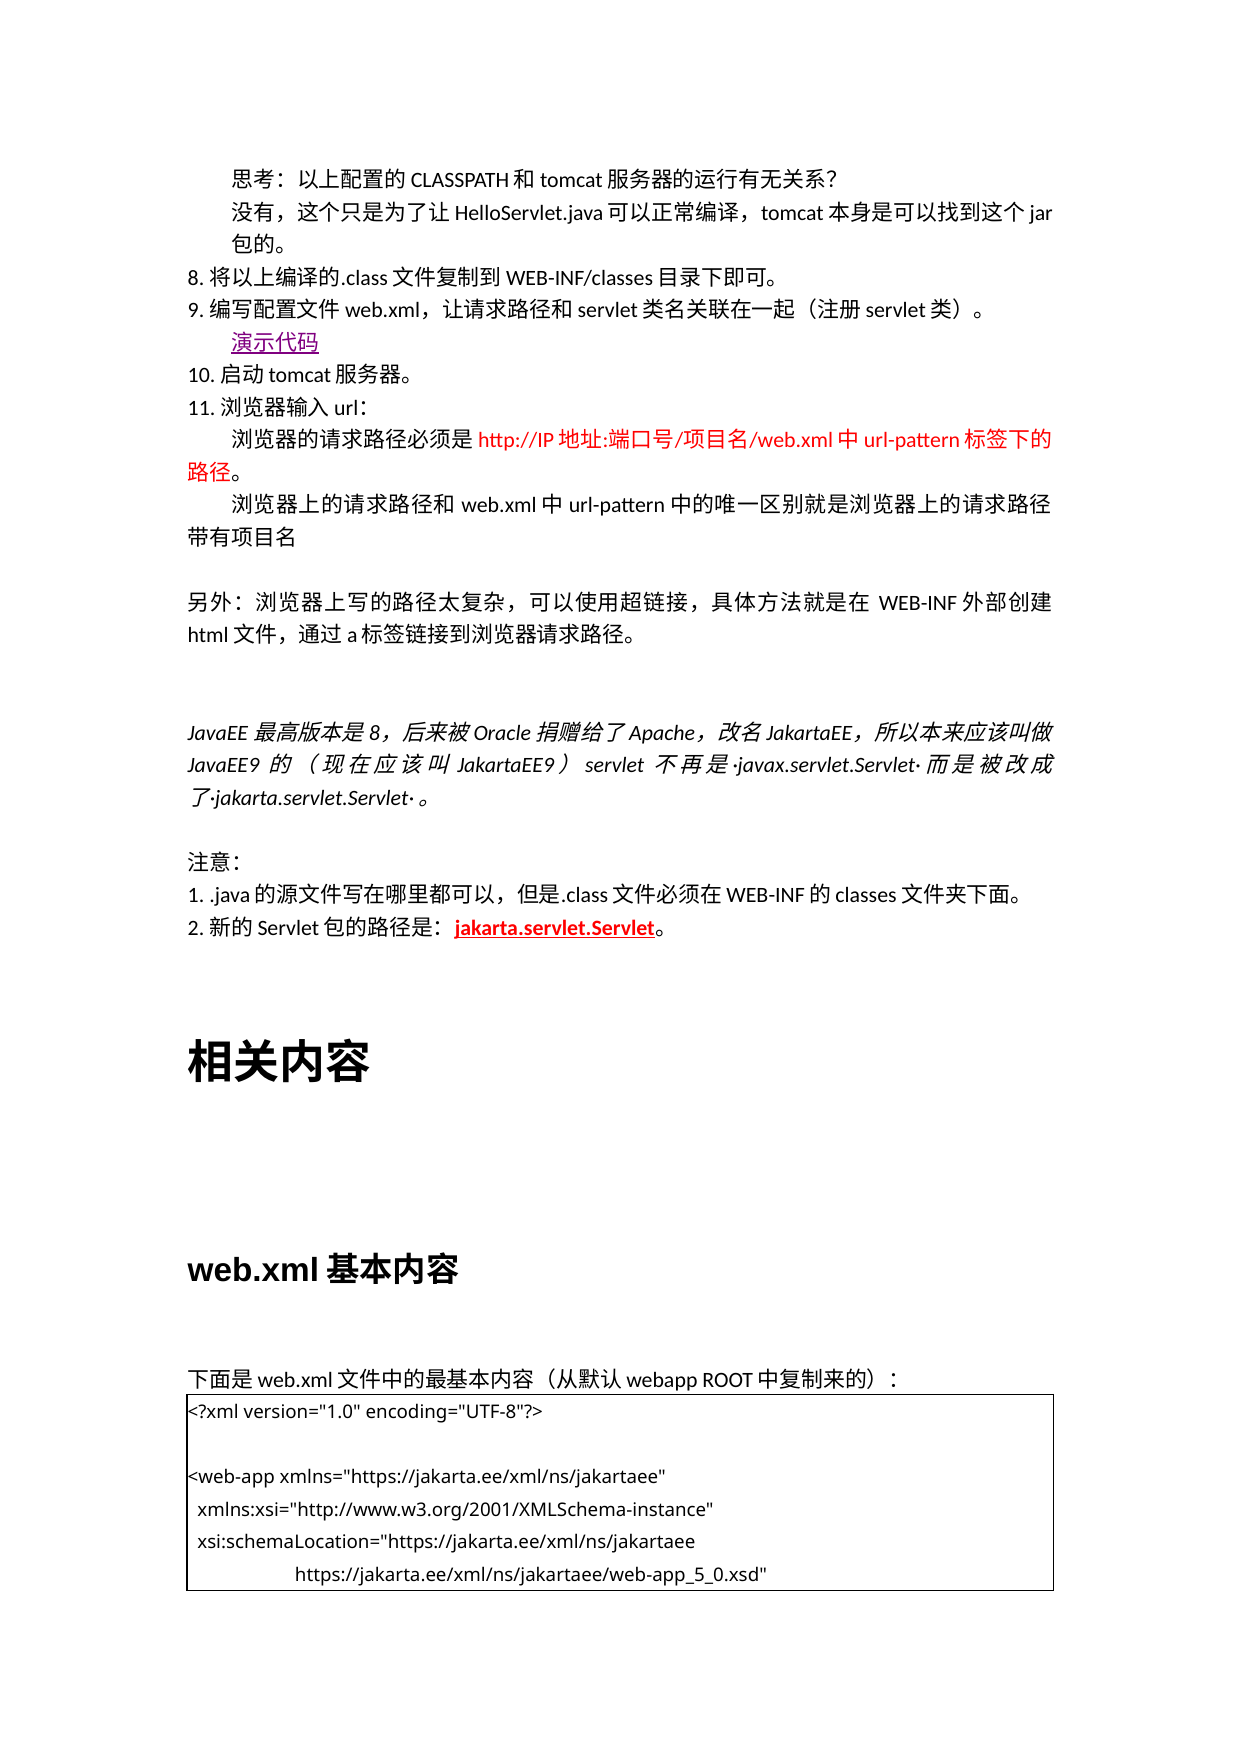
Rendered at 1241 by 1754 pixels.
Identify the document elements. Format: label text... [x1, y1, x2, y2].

list 浏览器输入url： [187, 389, 1053, 422]
list 下面是web.xml文件中的最基本内容（从默认webapp ROOT中复制来的）： [187, 1361, 1053, 1394]
list xsi:schemaLocation="https://jakarta.ee/xml/ns/jakartaee [188, 1525, 1053, 1556]
list .java的源文件写在哪里都可以，但是.class文件必须在WEB-INF的classes文件夹下面。 [187, 877, 1053, 909]
list 另外：浏览器上写的路径太复杂，可以使用超链接，具体方法就是在WEB-INF外部创建html文件，通过a标签链接到浏览器请求路径。 [187, 584, 1053, 649]
list 浏览器的请求路径必须是http://IP地址:端口号/项目名/web.xml中url-pattern标签下的路径。 [187, 422, 1053, 487]
list 浏览器上的请求路径和web.xml中url-pattern中的唯一区别就是浏览器上的请求路径带有项目名 [187, 487, 1053, 552]
list 新的Servlet包的路径是：jakarta.servlet.Servlet。 [187, 909, 1053, 942]
list JavaEE最高版本是8，后来被Oracle捐赠给了Apache，改名JakartaEE，所以本来应该叫做JavaEE9的（现在应该叫JakartaEE9）servlet不再是·javax.servlet.Servlet·而是被改成了·jakarta.servlet.Servlet· 。 [187, 714, 1053, 812]
list 思考：以上配置的CLASSPATH和tomcat服务器的运行有无关系？ [231, 162, 1053, 194]
list 注意： [187, 844, 1053, 877]
subtitle web.xml基本内容 [187, 1234, 1053, 1299]
list 演示代码 [187, 324, 1053, 357]
list <web-app xmlns="https://jakarta.ee/xml/ns/jakartaee" [188, 1460, 1053, 1492]
list xmlns:xsi="http://www.w3.org/2001/XMLSchema-instance" [188, 1492, 1053, 1525]
list https://jakarta.ee/xml/ns/jakartaee/web-app_5_0.xsd" [188, 1556, 1053, 1590]
list 编写配置文件web.xml，让请求路径和servlet类名关联在一起（注册servlet类）。 [187, 292, 1053, 324]
list 将以上编译的.class文件复制到WEB-INF/classes目录下即可。 [187, 259, 1053, 292]
list 没有，这个只是为了让HelloServlet.java可以正常编译，tomcat本身是可以找到这个jar包的。 [231, 194, 1053, 259]
subtitle 相关内容 [187, 1010, 1053, 1107]
list 启动tomcat服务器。 [187, 357, 1053, 389]
list <?xml version="1.0" encoding="UTF-8"?> [188, 1395, 1053, 1427]
